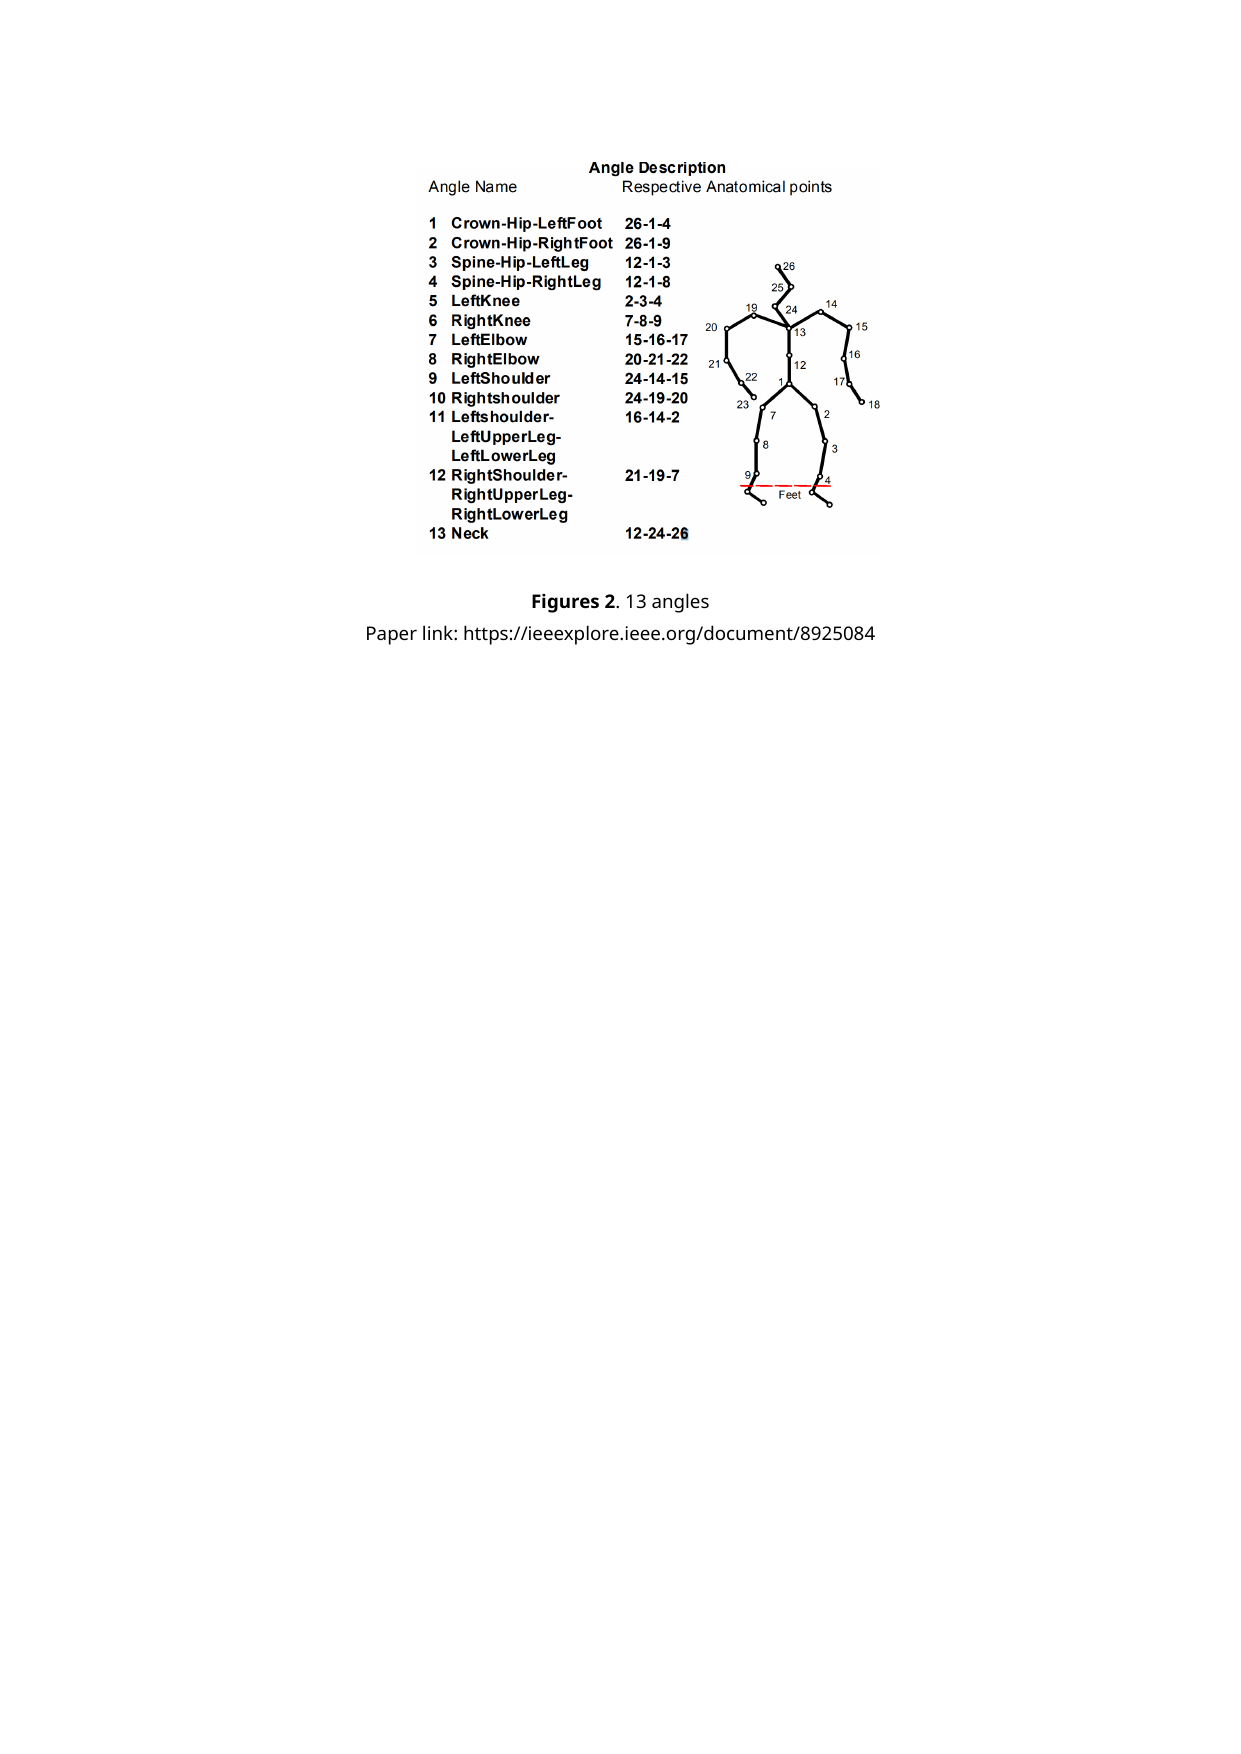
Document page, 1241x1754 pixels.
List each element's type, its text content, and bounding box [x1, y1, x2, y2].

picture [415, 162, 883, 556]
text Figures 2. 13 angles [187, 584, 1053, 617]
text Paper link: https://ieeexplore.ieee.org/document/8925084 [187, 617, 1053, 649]
